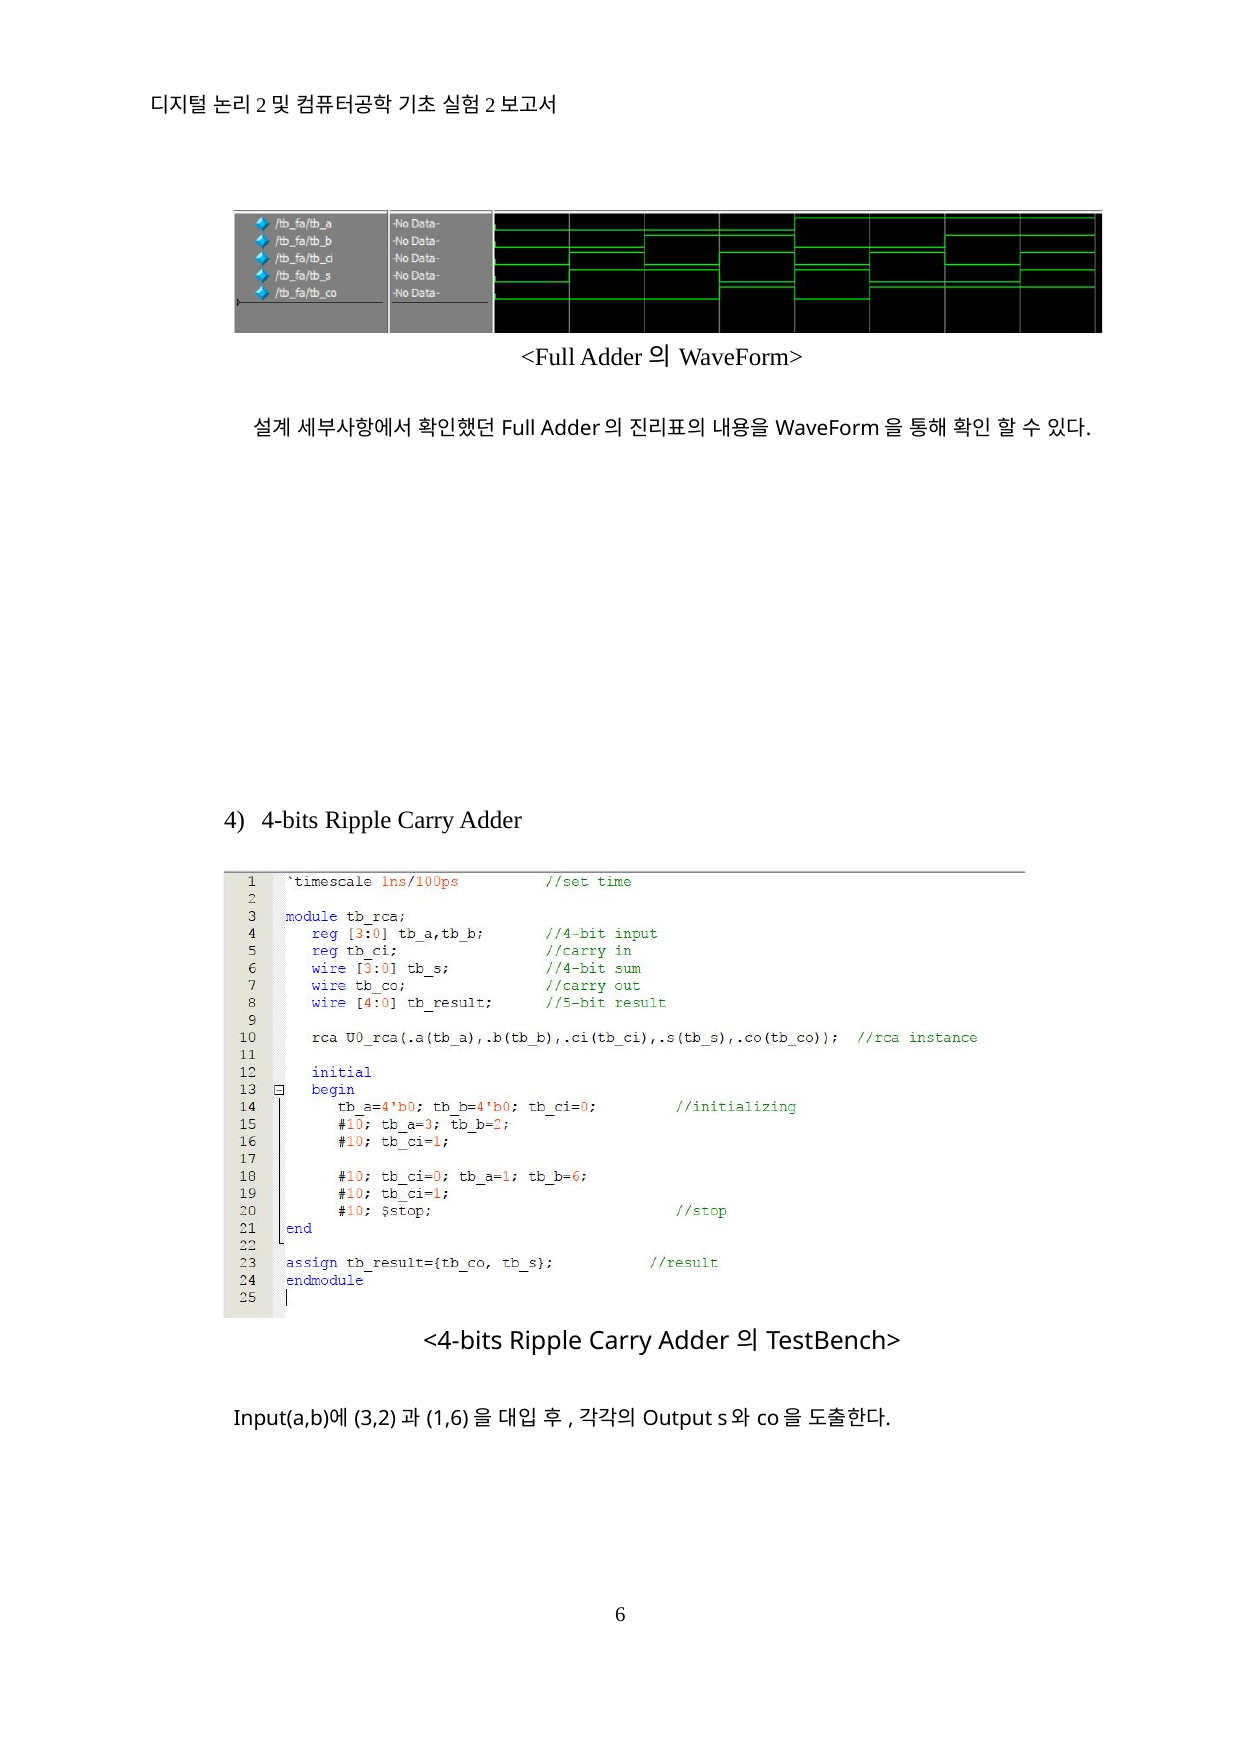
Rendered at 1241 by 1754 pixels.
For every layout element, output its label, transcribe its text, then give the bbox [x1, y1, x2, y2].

text <Full Adder 의 WaveForm> [233, 336, 1090, 372]
text <4-bits Ripple Carry Adder 의 TestBench> [233, 1321, 1090, 1357]
text Input(a,b)에 (3,2) 과 (1,6) 을 대입 후 , 각각의 Output s와 co을 도출한다. [233, 1402, 1090, 1432]
picture [233, 210, 1103, 333]
picture [223, 870, 1025, 1318]
list 4-bits Ripple Carry Adder [224, 805, 1090, 833]
text 설계 세부사항에서 확인했던 Full Adder의 진리표의 내용을 WaveForm을 통해 확인 할 수 있다. [233, 411, 1090, 441]
